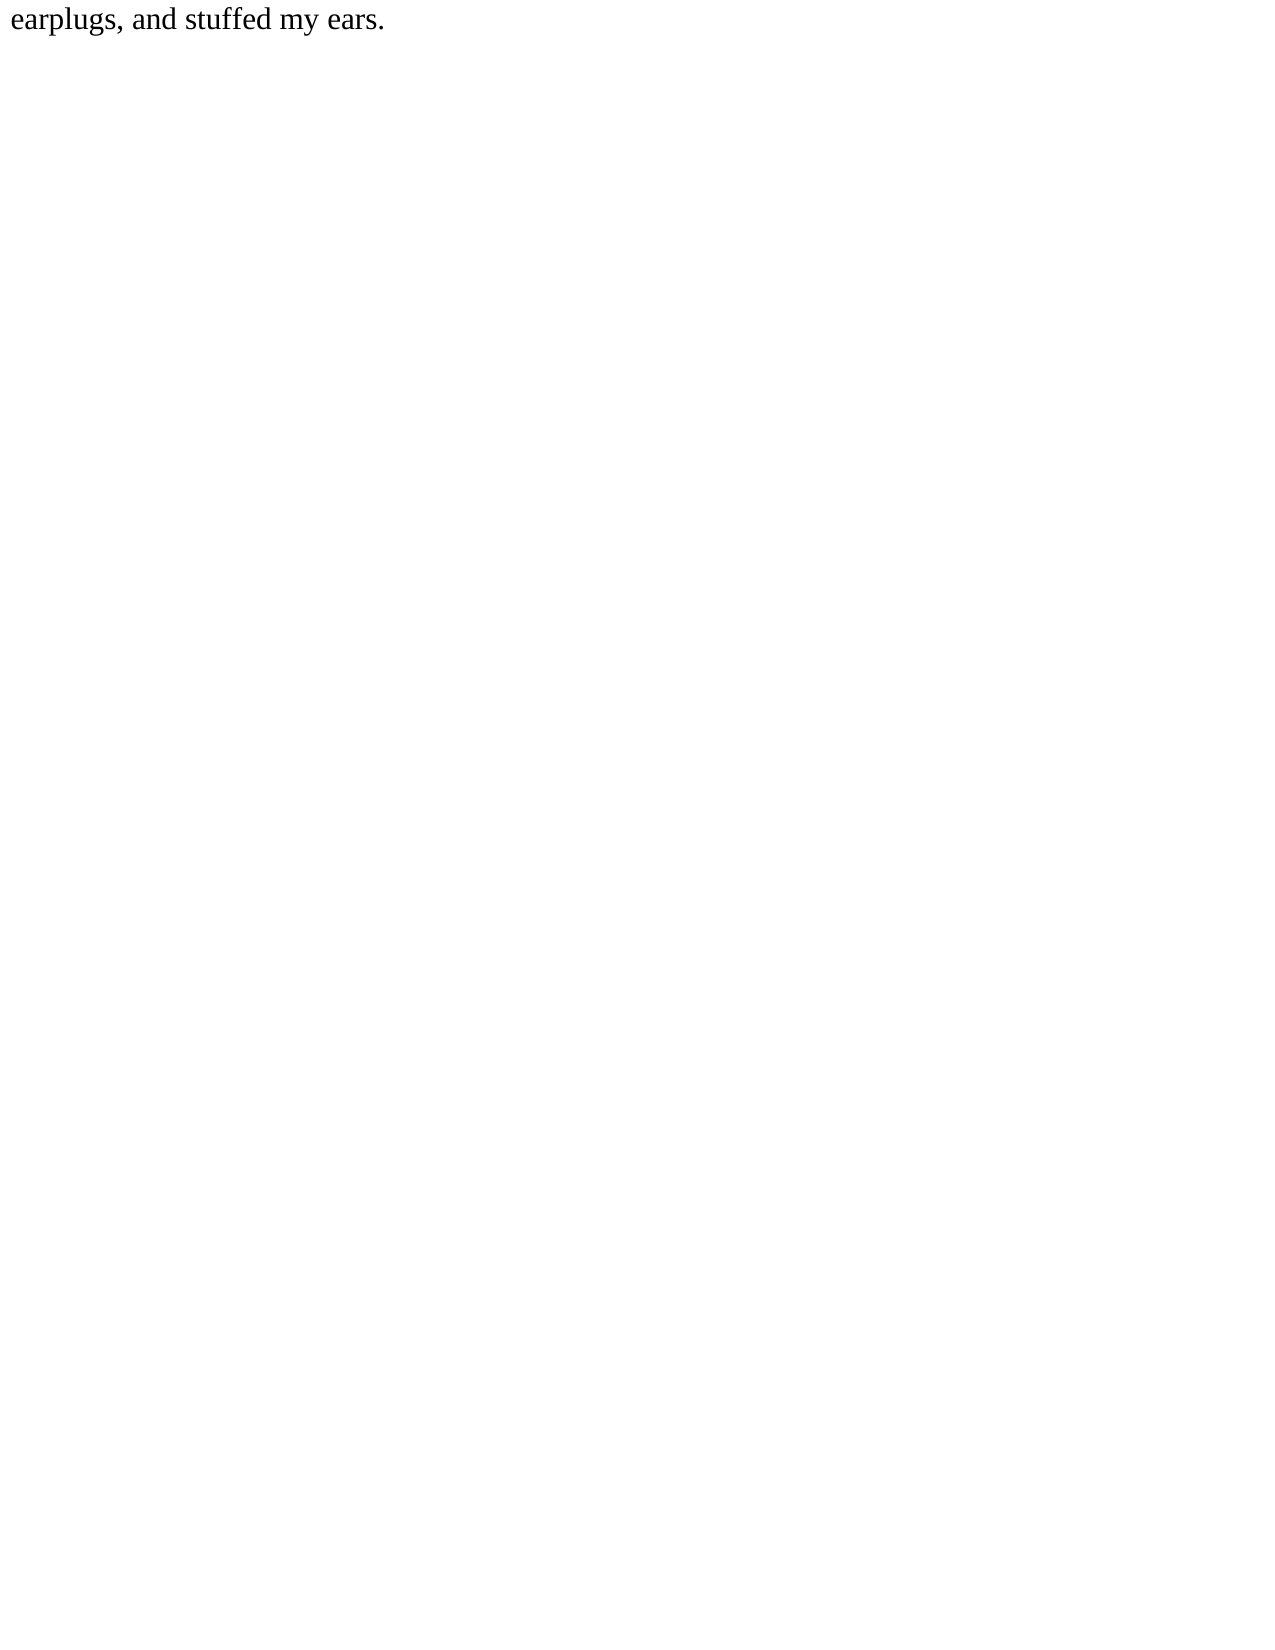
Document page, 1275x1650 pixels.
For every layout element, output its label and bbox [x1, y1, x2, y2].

text [10, 0, 1265, 36]
